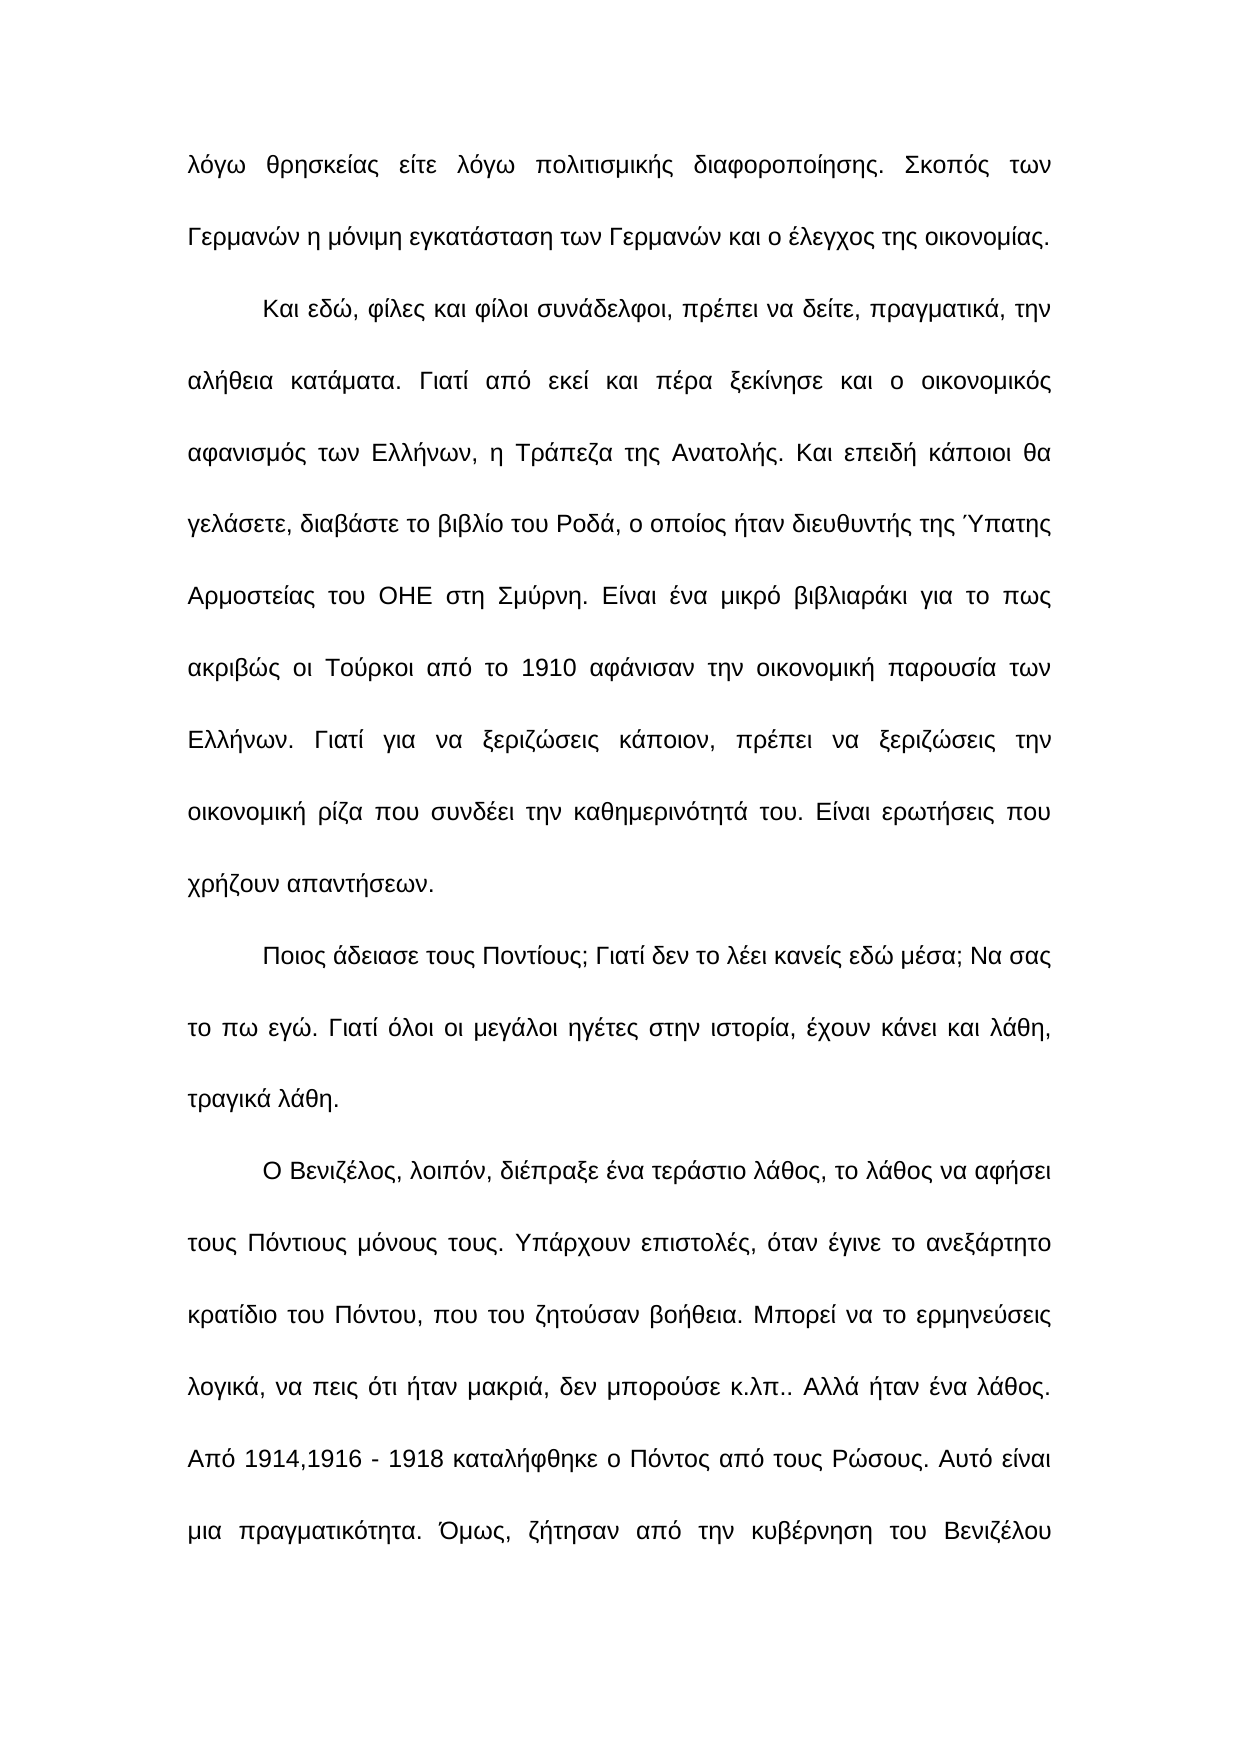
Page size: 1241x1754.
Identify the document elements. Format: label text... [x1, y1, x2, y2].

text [187, 150, 1053, 251]
text Ποιος άδειασε τους Ποντίους; Γιατί δεν το λέει κανείς εδώ μέσα; Να σας το πω εγώ. Γιατί όλοι οι μεγάλοι ηγέτες στην ιστορία, έχουν κάνει και λάθη, τραγικά λάθη. [187, 941, 1053, 1113]
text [187, 1156, 1053, 1544]
text Και εδώ, φίλες και φίλοι συνάδελφοι, πρέπει να δείτε, πραγματικά, την αλήθεια κατάματα. Γιατί από εκεί και πέρα ξεκίνησε και ο οικονομικός αφανισμός των Ελλήνων, η Τράπεζα της Ανατολής. Και επειδή κάποιοι θα γελάσετε, διαβάστε το βιβλίο του Ροδά, ο οποίος ήταν διευθυντής της Ύπατης Αρμοστείας του ΟΗΕ στη Σμύρνη. Είναι ένα μικρό βιβλιαράκι για το πως ακριβώς οι Τούρκοι από το 1910 αφάνισαν την οικονομική παρουσία των Ελλήνων. Γιατί για να ξεριζώσεις κάποιον, πρέπει να ξεριζώσεις την οικονομική ρίζα που συνδέει την καθημερινότητά του. Είναι ερωτήσεις που χρήζουν απαντήσεων. [187, 294, 1053, 897]
